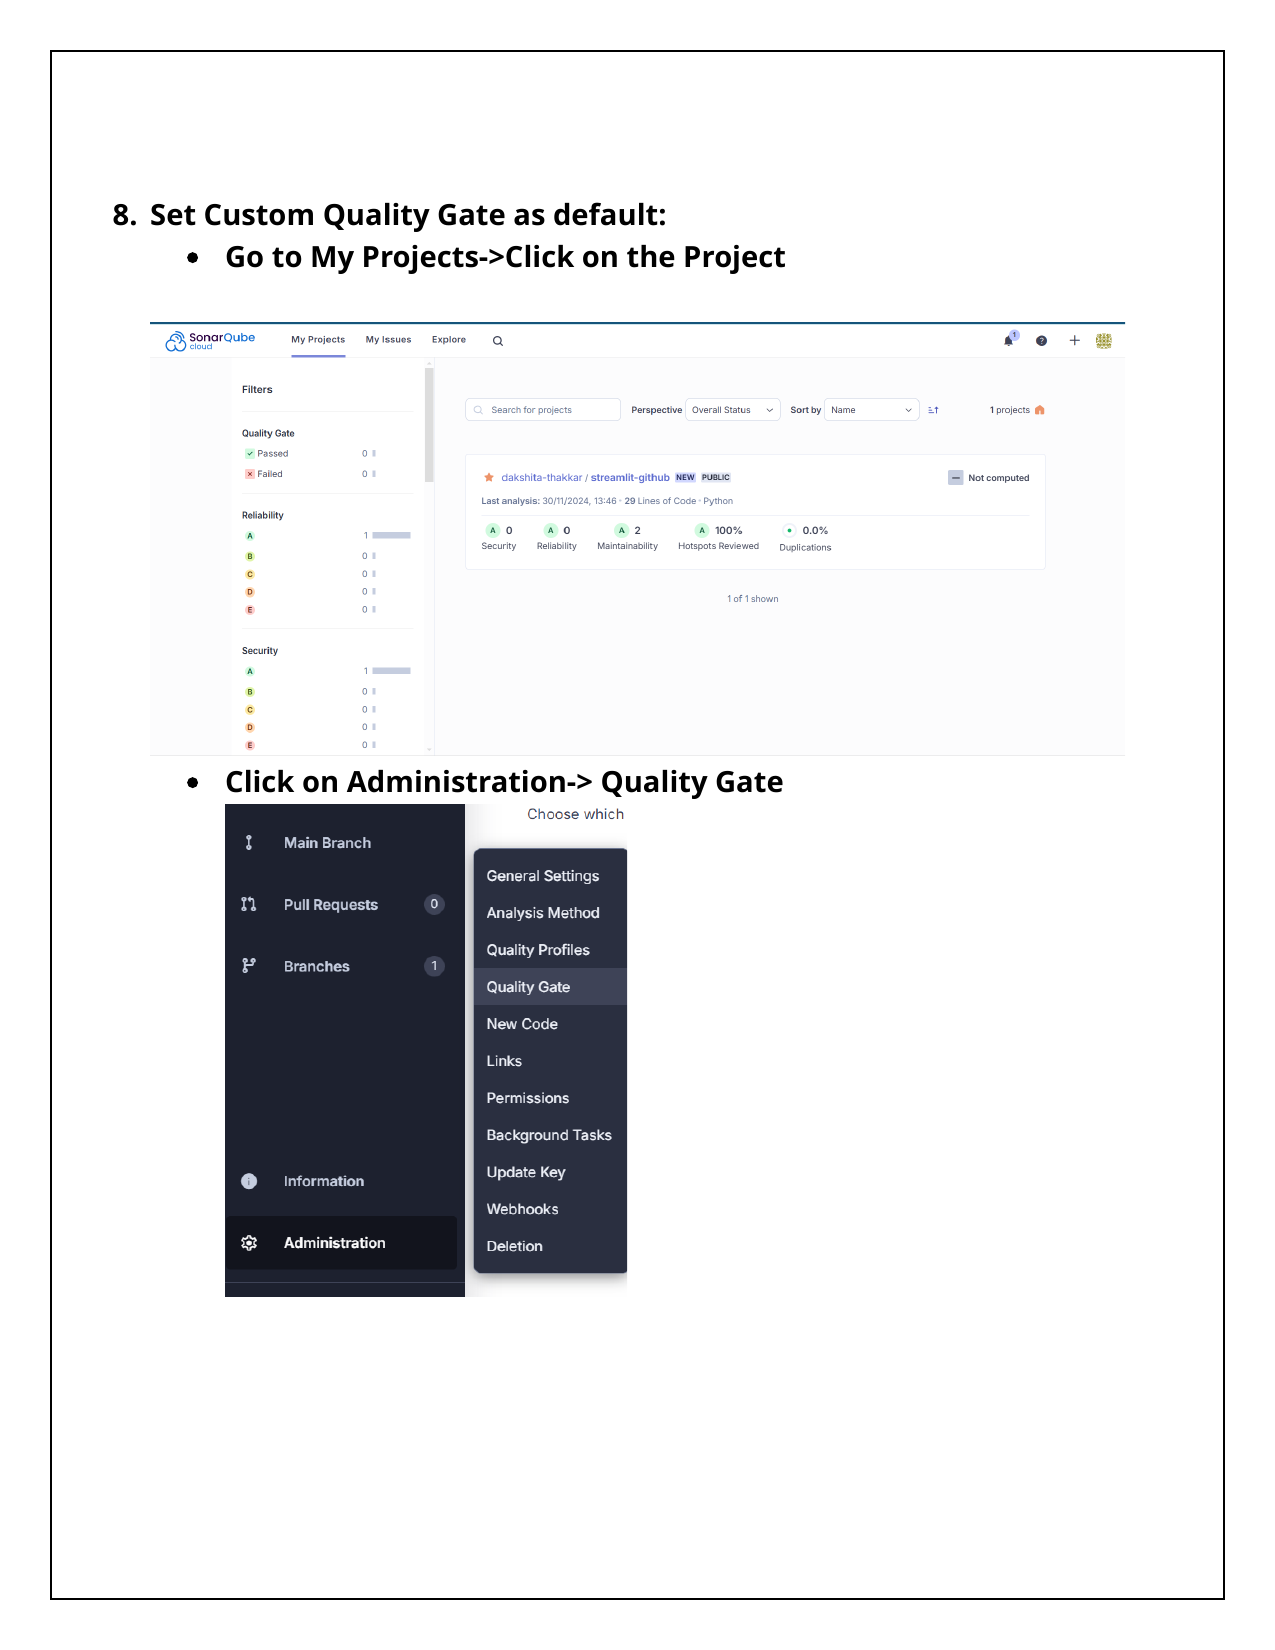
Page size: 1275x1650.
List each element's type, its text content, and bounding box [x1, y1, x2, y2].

list Go to My Projects->Click on the Project [187, 237, 1200, 276]
list Click on Administration-> Quality Gate [187, 762, 1200, 801]
list Set Custom Quality Gate as default: [112, 194, 1200, 234]
picture [225, 804, 628, 1297]
picture [150, 322, 1125, 760]
